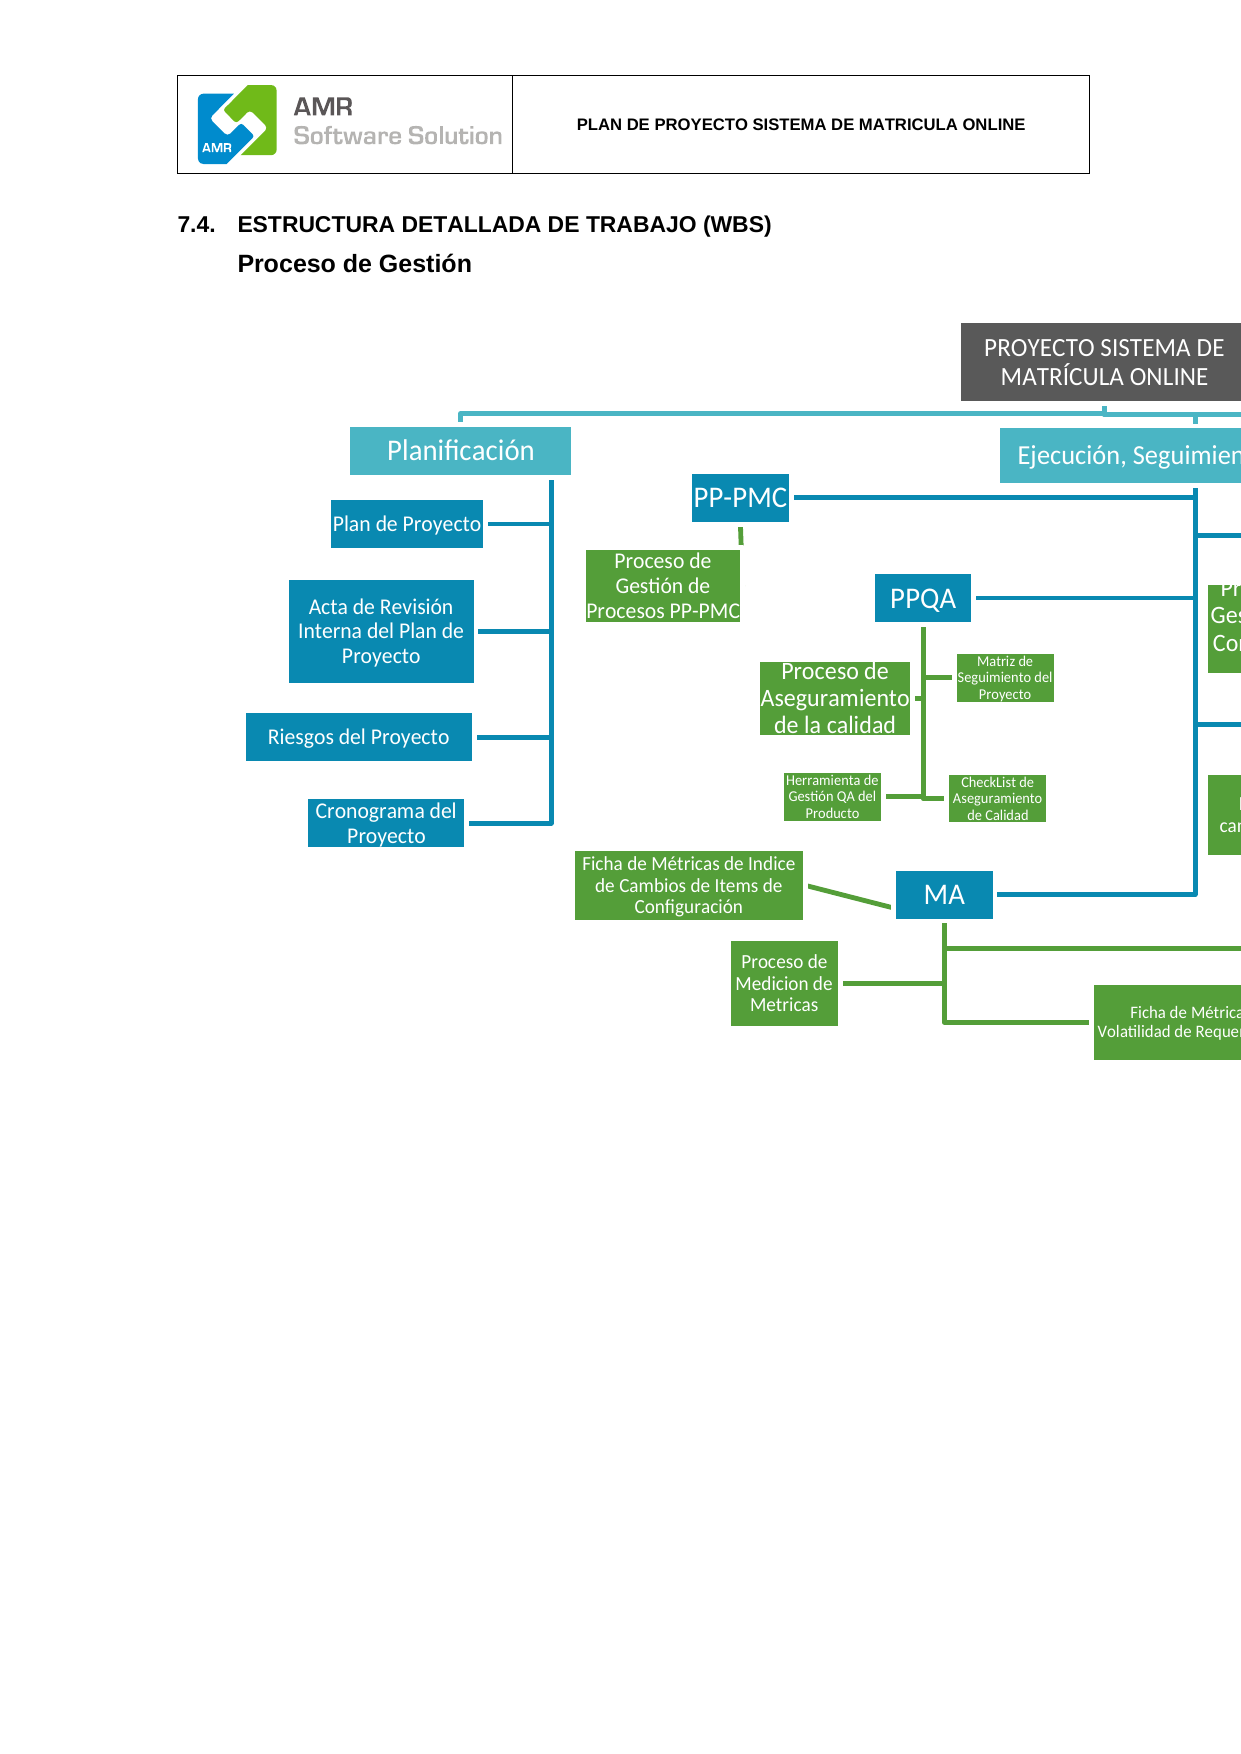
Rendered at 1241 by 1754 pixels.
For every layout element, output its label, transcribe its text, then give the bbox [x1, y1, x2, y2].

subtitle Proceso de Gestión [237, 249, 1063, 278]
subtitle ESTRUCTURA DETALLADA DE TRABAJO (WBS) [177, 211, 1063, 237]
